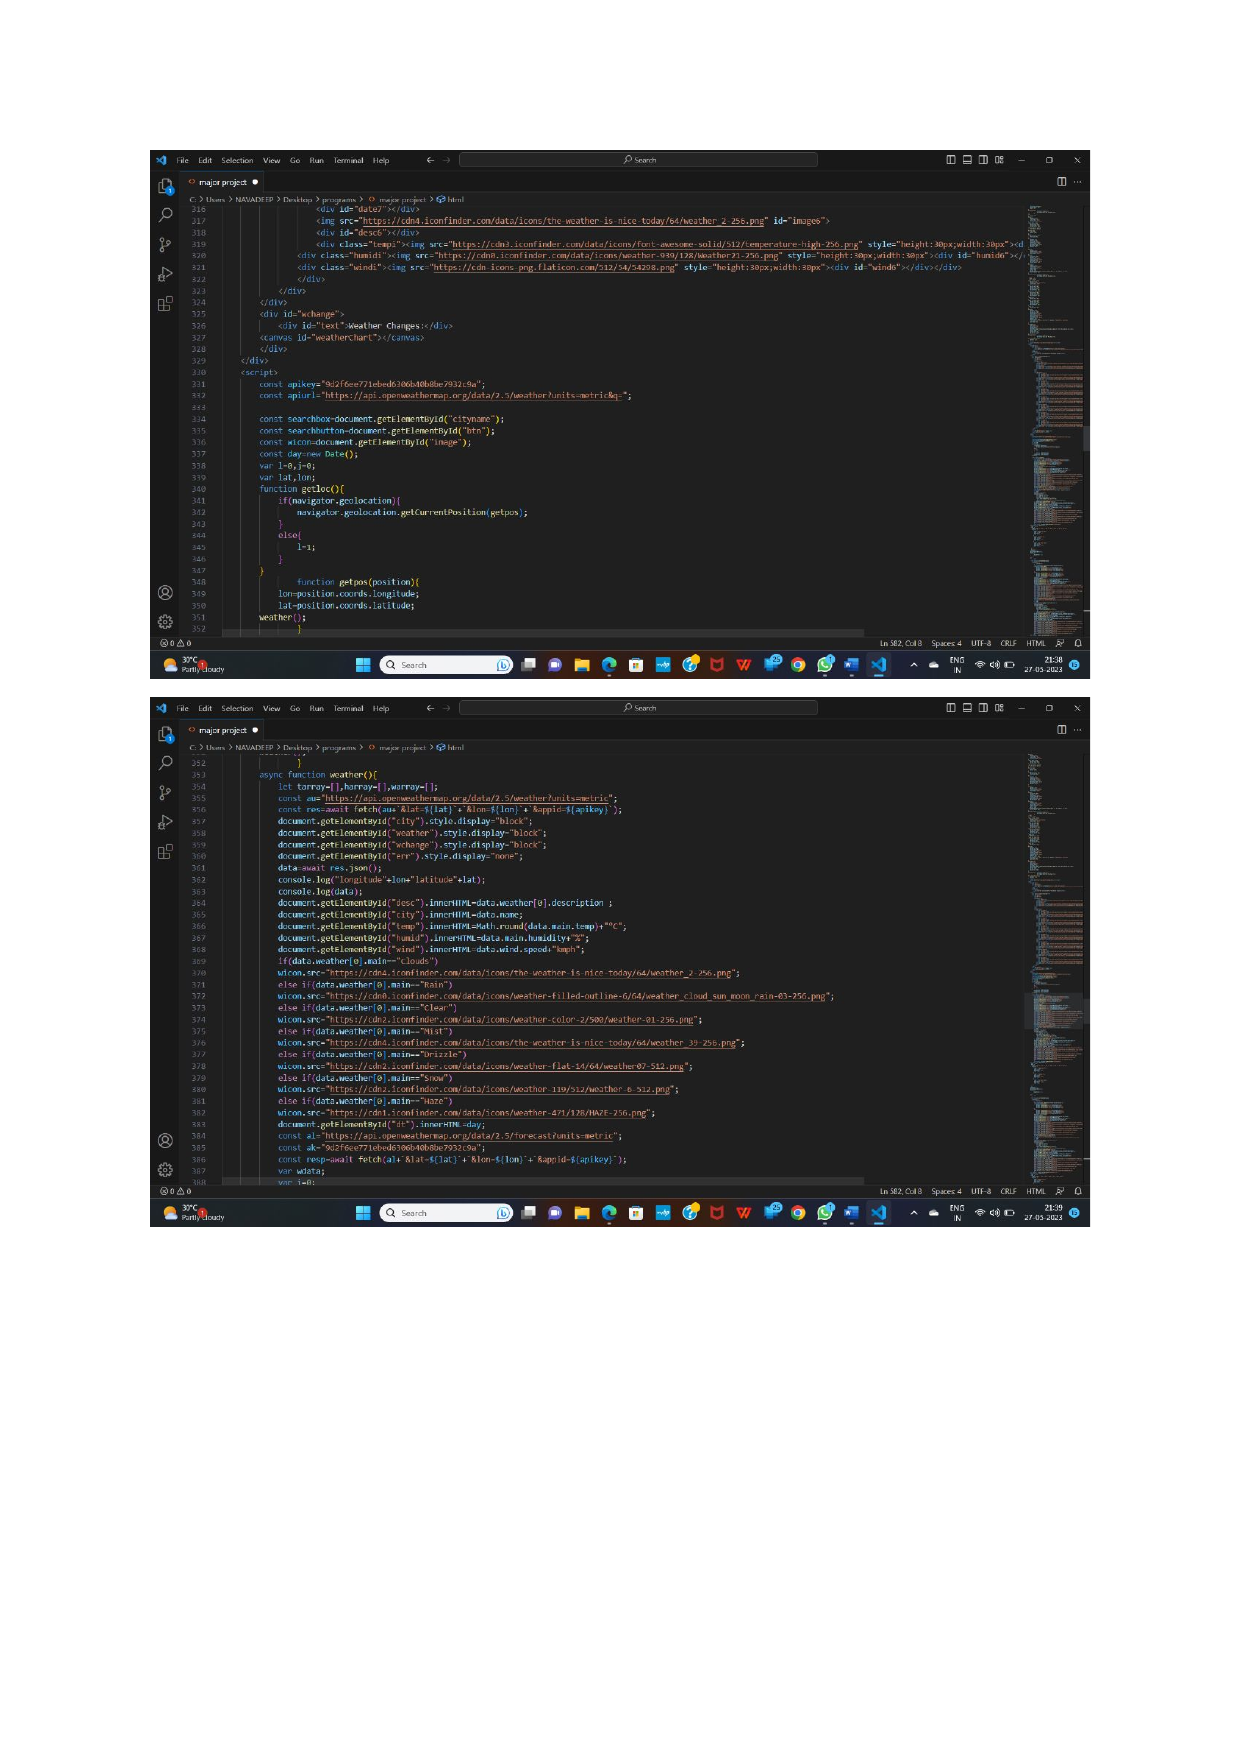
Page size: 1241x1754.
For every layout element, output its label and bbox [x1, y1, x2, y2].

picture [150, 150, 1091, 679]
picture [150, 697, 1091, 1227]
